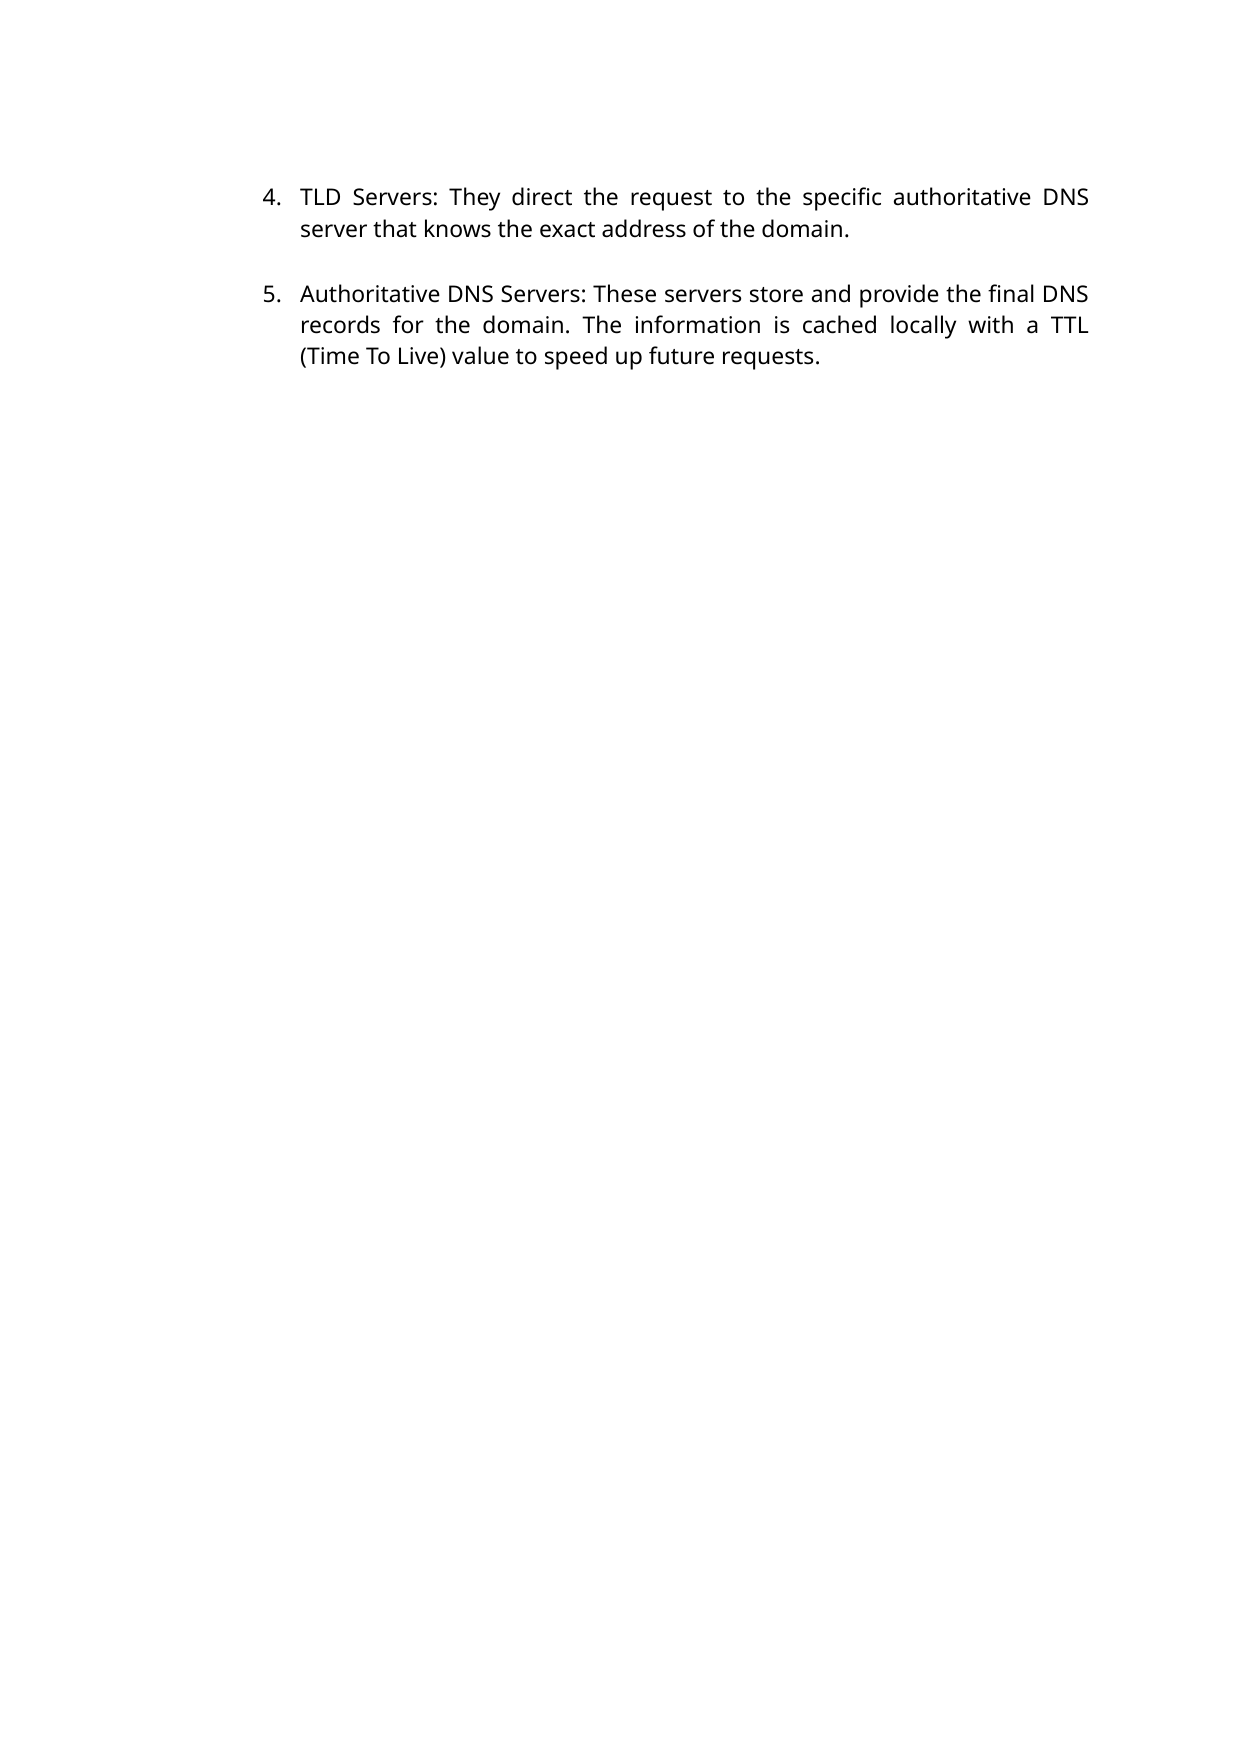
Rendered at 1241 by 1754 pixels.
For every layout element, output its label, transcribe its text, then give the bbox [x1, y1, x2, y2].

list Authoritative DNS Servers: These servers store and provide the final DNS records for the domain. The information is cached locally with a TTL (Time To Live) value to speed up future requests. [262, 277, 1090, 371]
list TLD Servers: They direct the request to the specific authoritative DNS server that knows the exact address of the domain. [262, 181, 1090, 244]
